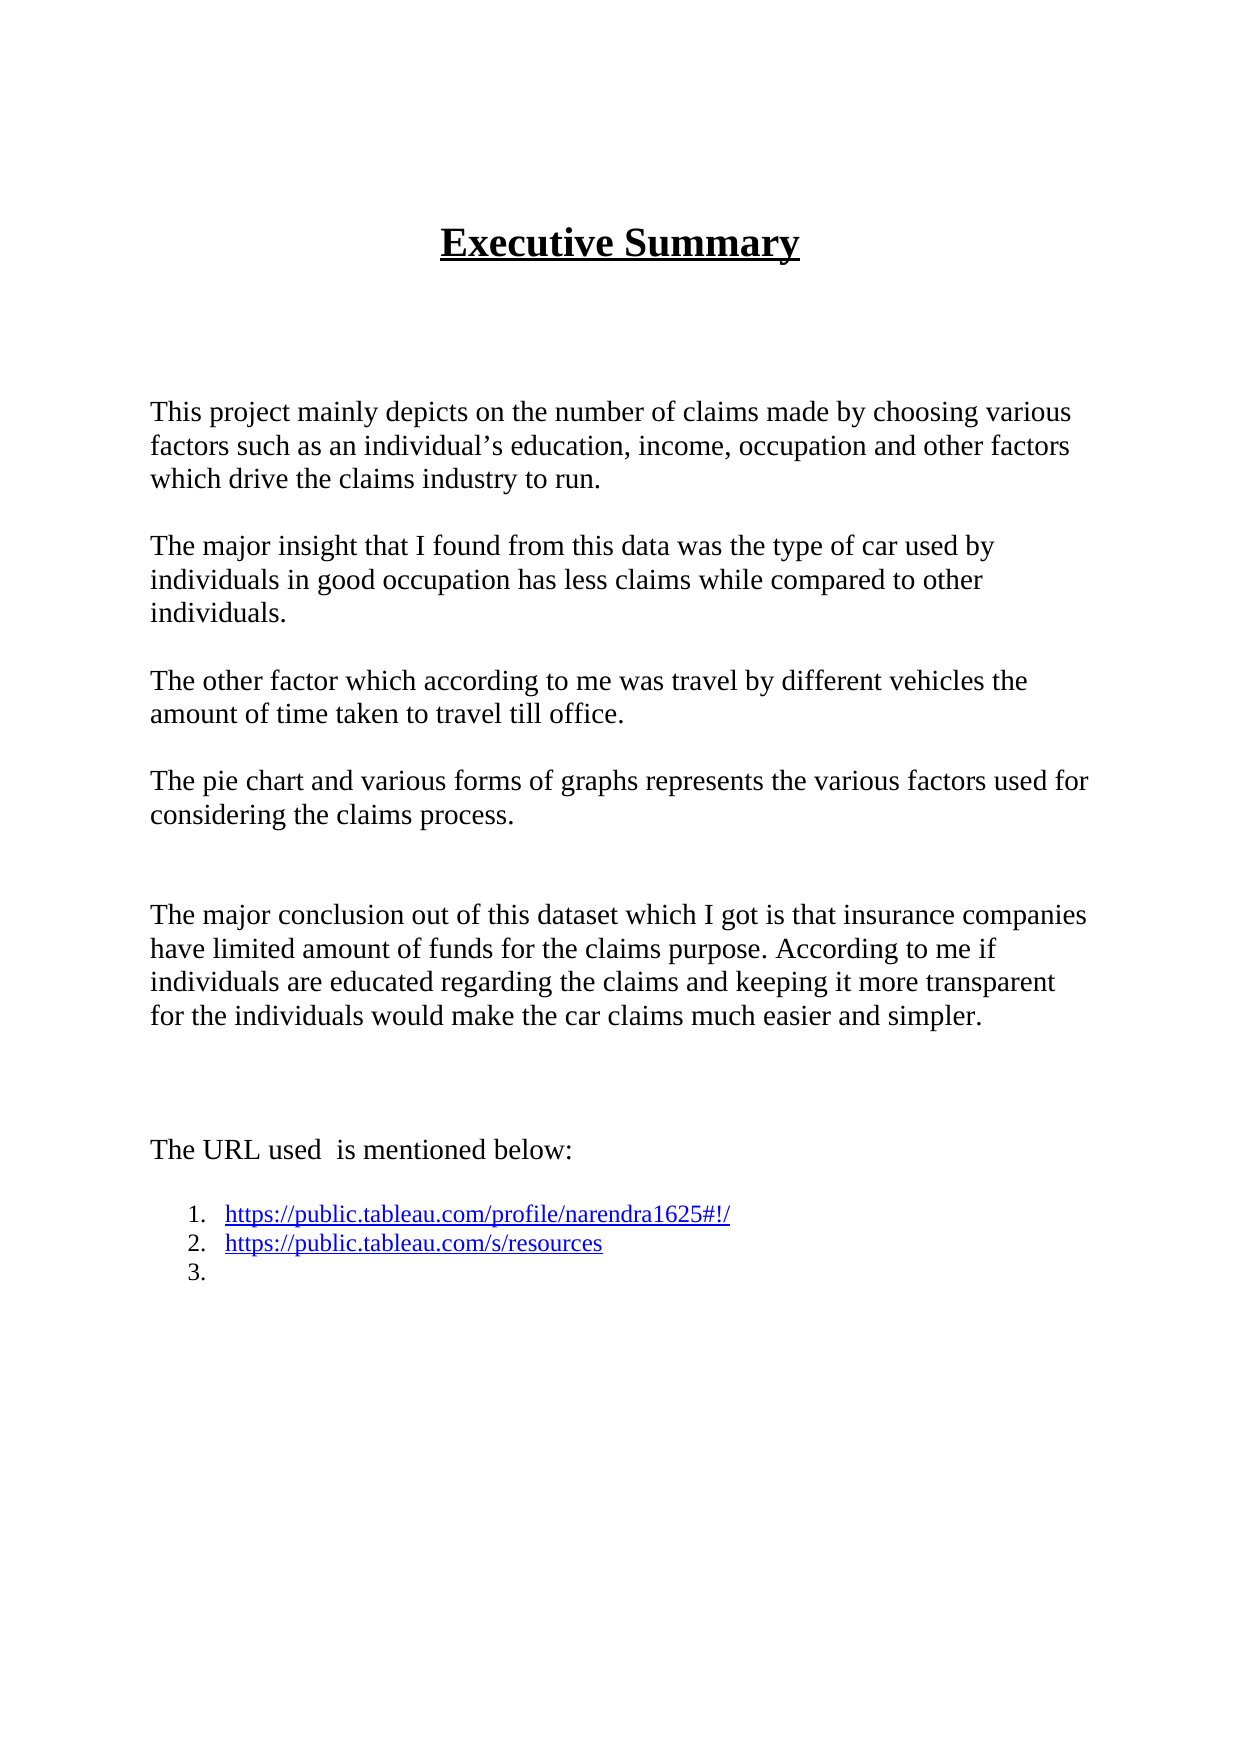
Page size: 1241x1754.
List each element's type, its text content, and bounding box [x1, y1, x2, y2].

text The pie chart and various forms of graphs represents the various factors used for considering the claims process. [150, 763, 1090, 830]
text This project mainly depicts on the number of claims made by choosing various factors such as an individual’s education, income, occupation and other factors which drive the claims industry to run. [150, 394, 1090, 495]
text Executive Summary [150, 217, 1090, 265]
list https://public.tableau.com/profile/narendra1625#!/ [187, 1199, 1090, 1228]
text The other factor which according to me was travel by different vehicles the amount of time taken to travel till office. [150, 663, 1090, 730]
text The major insight that I found from this data was the type of car used by individuals in good occupation has less claims while compared to other individuals. [150, 528, 1090, 629]
text The URL used is mentioned below: [150, 1132, 1090, 1166]
text The major conclusion out of this dataset which I got is that insurance companies have limited amount of funds for the claims purpose. According to me if individuals are educated regarding the claims and keeping it more transparent for the individuals would make the car claims much easier and simpler. [150, 897, 1090, 1032]
list https://public.tableau.com/s/resources [187, 1228, 1090, 1257]
